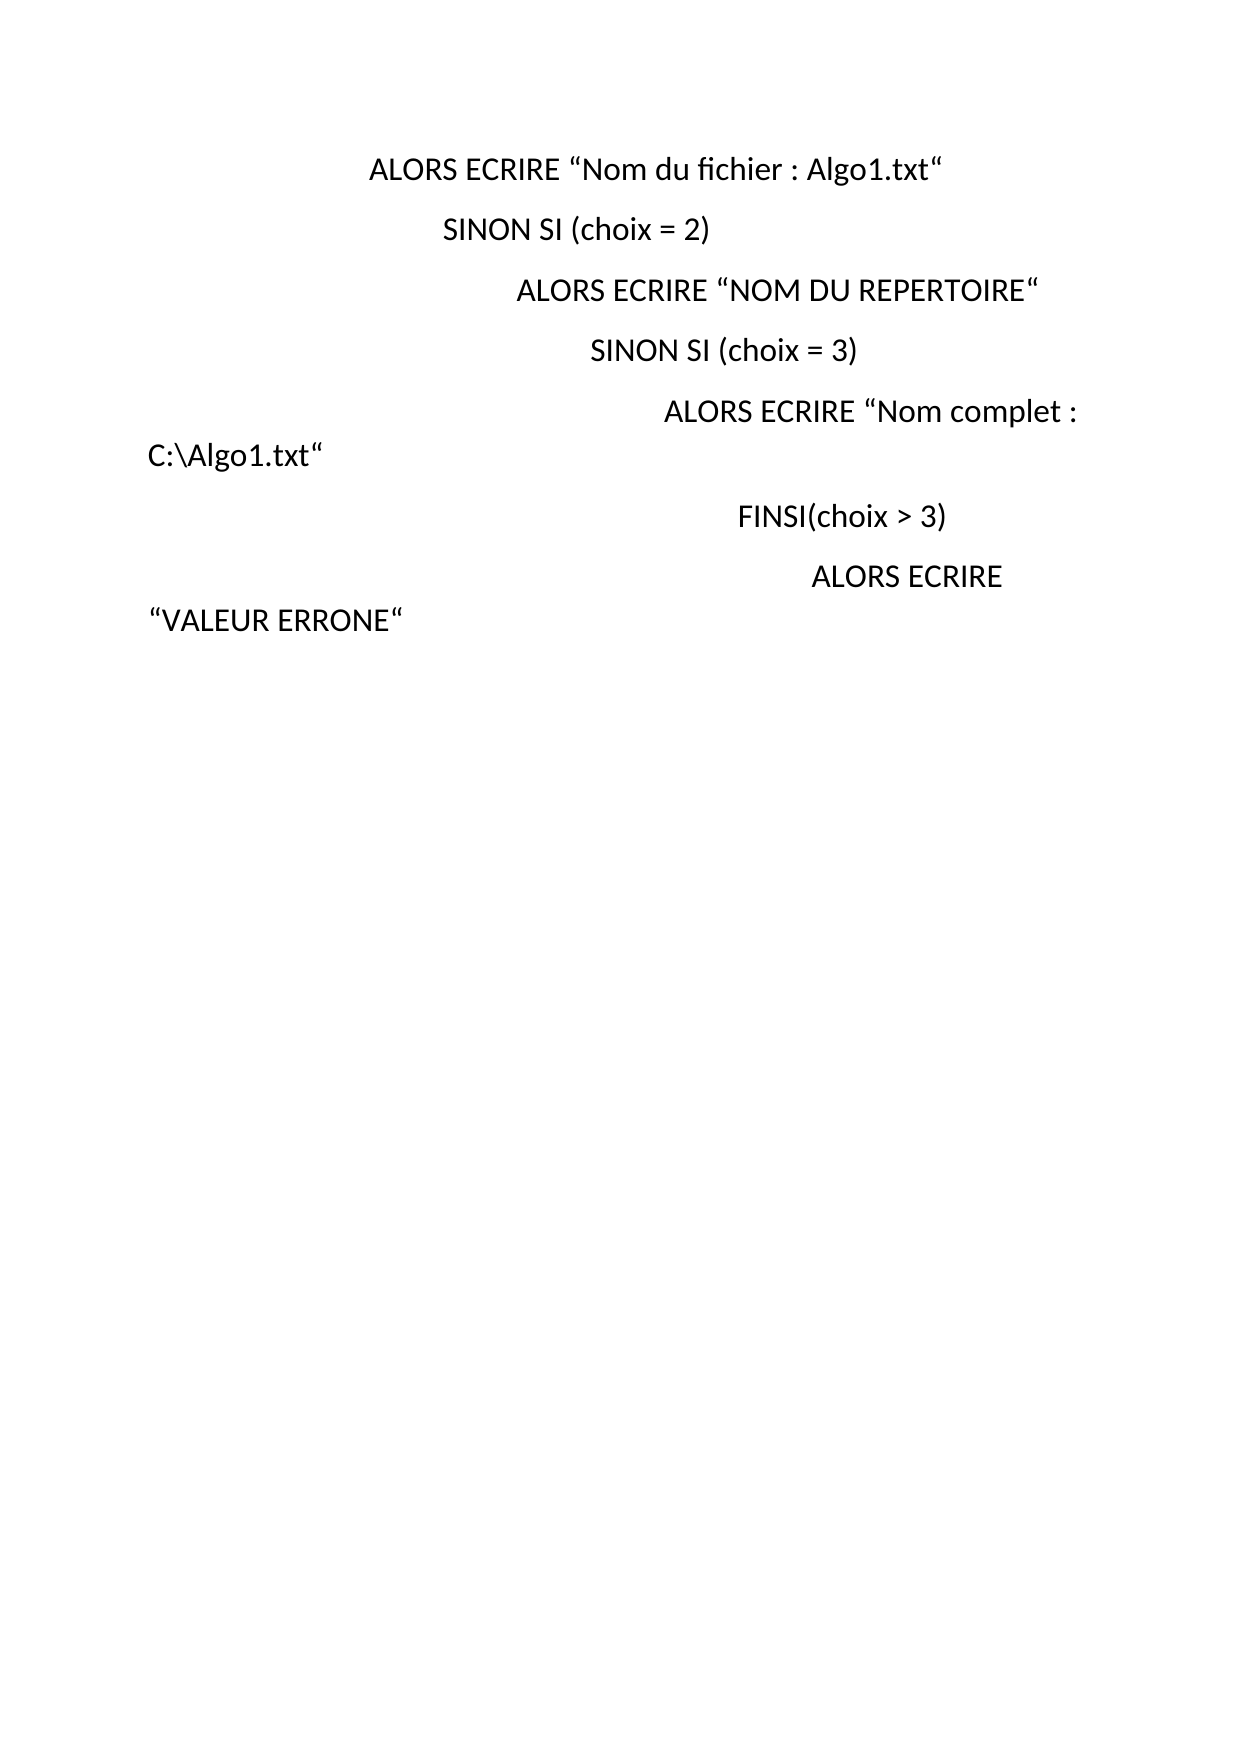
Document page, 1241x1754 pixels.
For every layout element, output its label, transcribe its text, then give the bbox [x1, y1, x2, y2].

text ALORS ECRIRE “Nom du fichier : Algo1.txt“ [148, 148, 1093, 188]
text ALORS ECRIRE “VALEUR ERRONE“ [148, 555, 1093, 640]
text FINSI(choix > 3) [148, 495, 1093, 535]
text ALORS ECRIRE “NOM DU REPERTOIRE“ [148, 269, 1093, 309]
text SINON SI (choix = 3) [148, 329, 1093, 370]
text SINON SI (choix = 2) [148, 208, 1093, 249]
text ALORS ECRIRE “Nom complet : C:\Algo1.txt“ [148, 390, 1093, 475]
